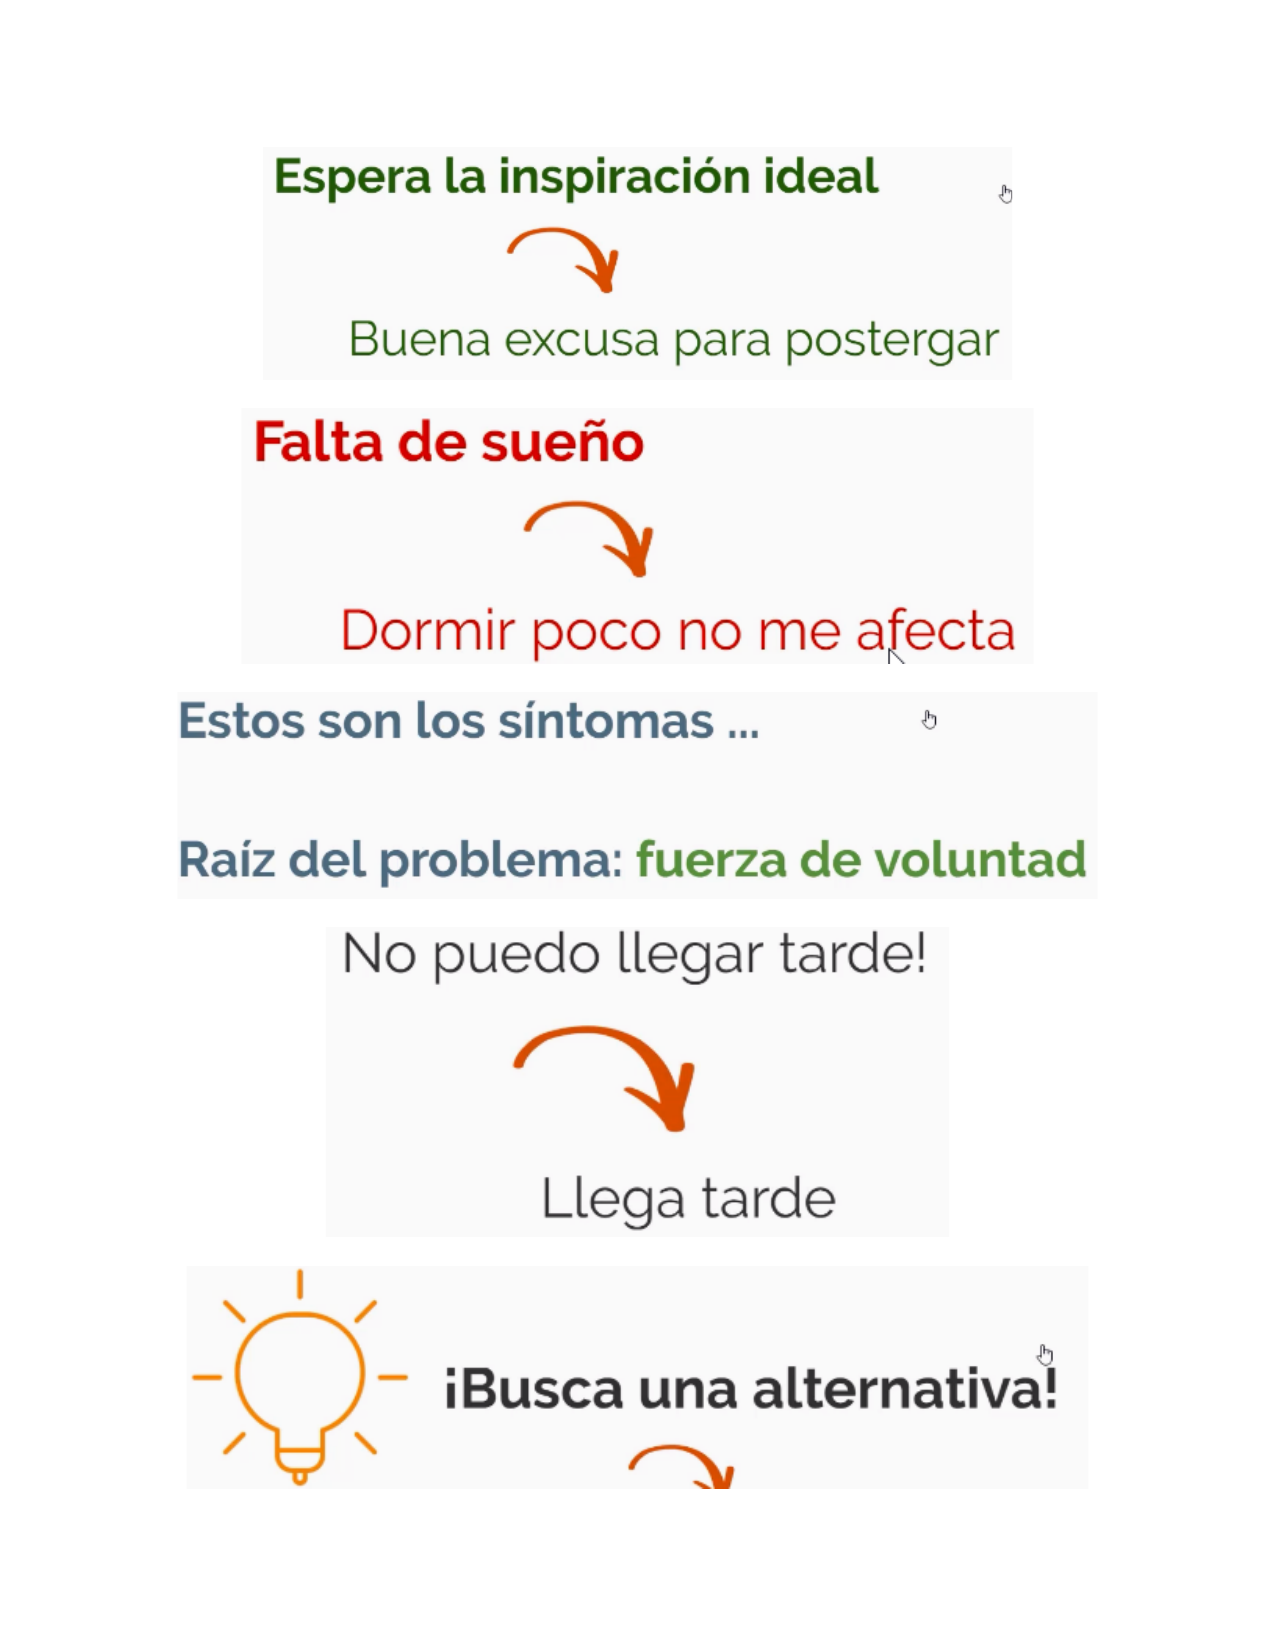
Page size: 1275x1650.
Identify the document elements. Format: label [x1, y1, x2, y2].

picture [325, 927, 950, 1237]
picture [263, 147, 1013, 380]
picture [177, 692, 1098, 899]
picture [186, 1266, 1089, 1489]
picture [241, 408, 1034, 664]
